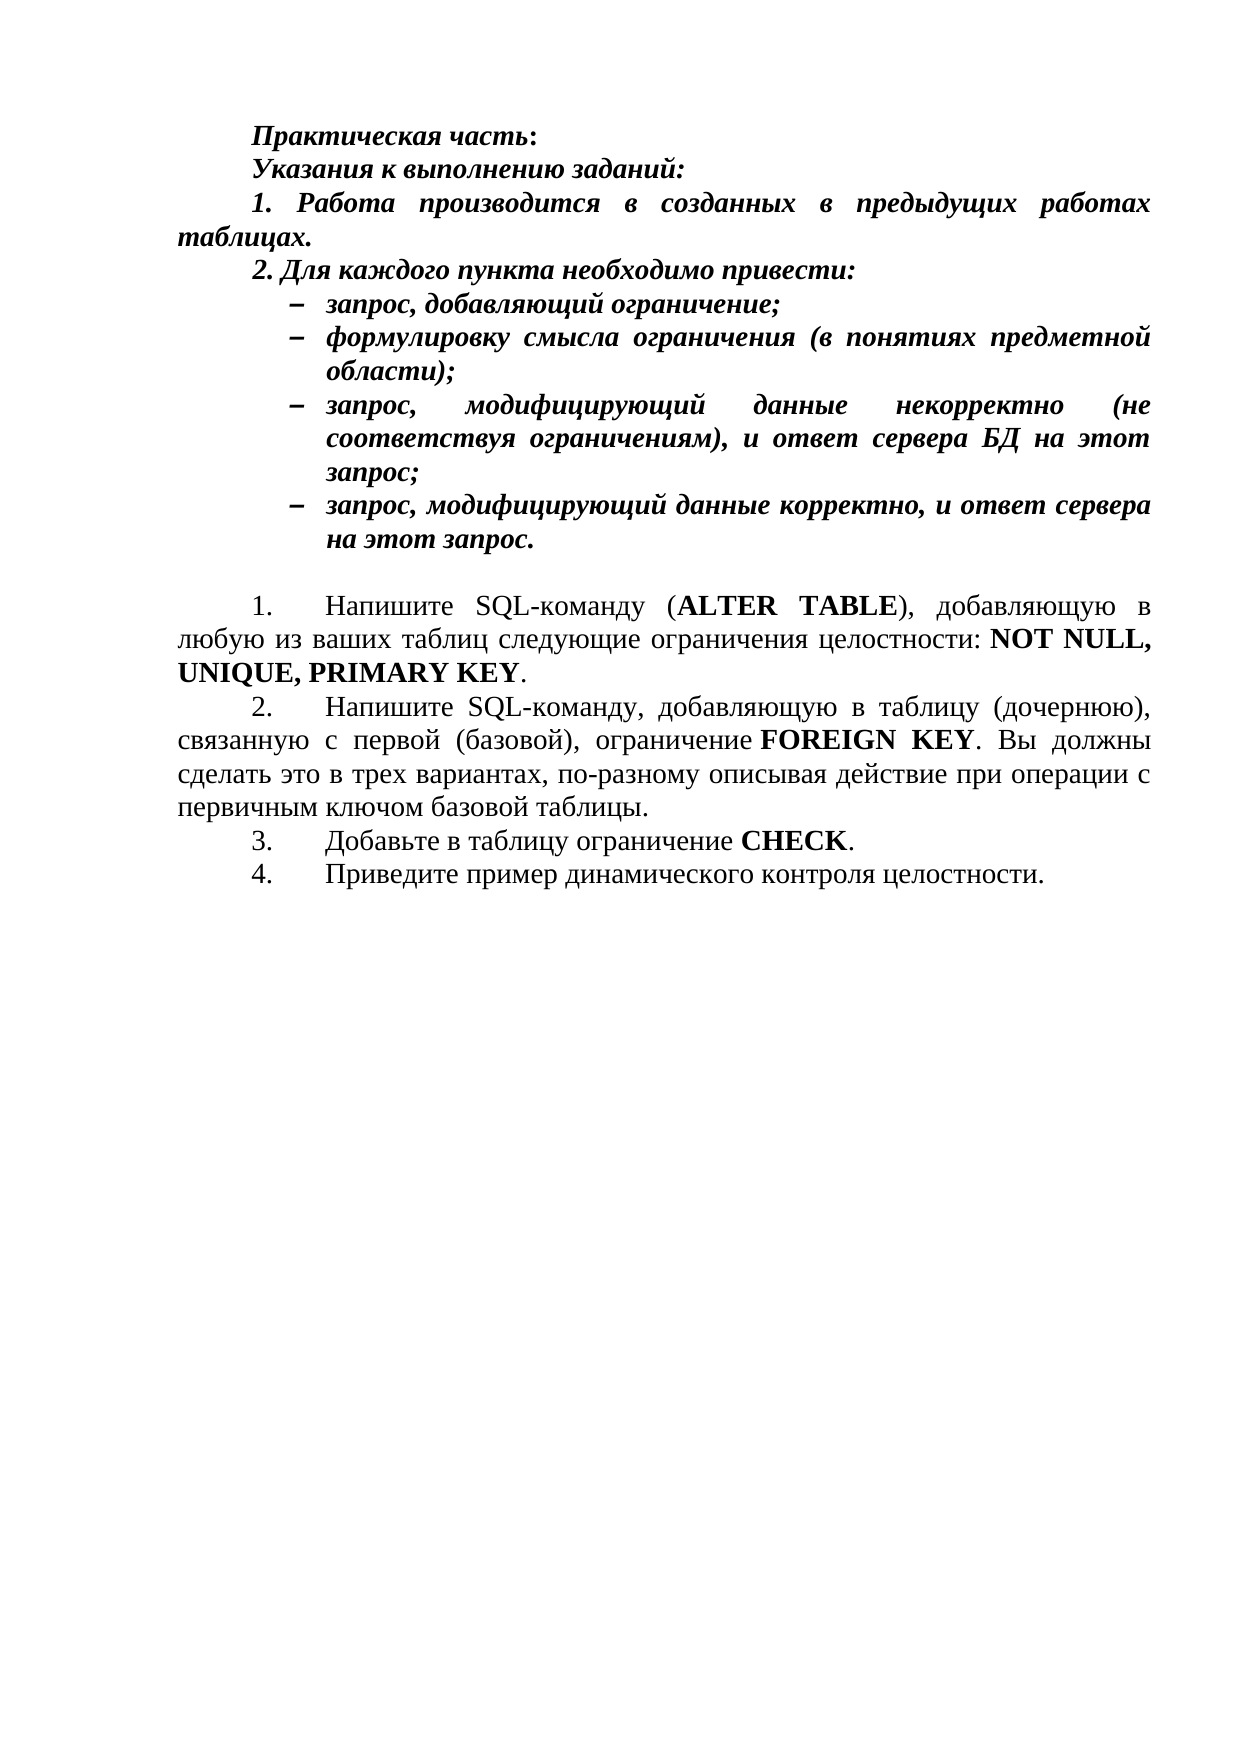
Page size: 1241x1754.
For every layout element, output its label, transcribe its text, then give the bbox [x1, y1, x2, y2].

list Добавьте в таблицу ограничение CHECK. [177, 823, 1152, 856]
list запрос, модифицирующий данные корректно, и ответ сервера на этот запрос. [288, 487, 1152, 554]
list запрос, модифицирующий данные некорректно (не соответствуя ограничениям), и ответ сервера БД на этот запрос; [288, 387, 1152, 487]
text Практическая часть: [177, 118, 1152, 152]
text Указания к выполнению заданий: [177, 152, 1152, 185]
text 1. Работа производится в созданных в предыдущих работах таблицах. [177, 185, 1152, 252]
list запрос, добавляющий ограничение; [288, 286, 1152, 319]
list Напишите SQL-команду, добавляющую в таблицу (дочернюю), связанную с первой (базовой), ограничение FOREIGN KEY. Вы должны сделать это в трех вариантах, по-разному описывая действие при операции с первичным ключом базовой таблицы. [177, 689, 1152, 823]
list Напишите SQL-команду (ALTER TABLE), добавляющую в любую из ваших таблиц следующие ограничения целостности: NOT NULL, UNIQUE, PRIMARY KEY. [177, 588, 1152, 689]
list формулировку смысла ограничения (в понятиях предметной области); [288, 319, 1152, 387]
text 2. Для каждого пункта необходимо привести: [177, 252, 1152, 286]
list Приведите пример динамического контроля целостности. [177, 856, 1152, 890]
